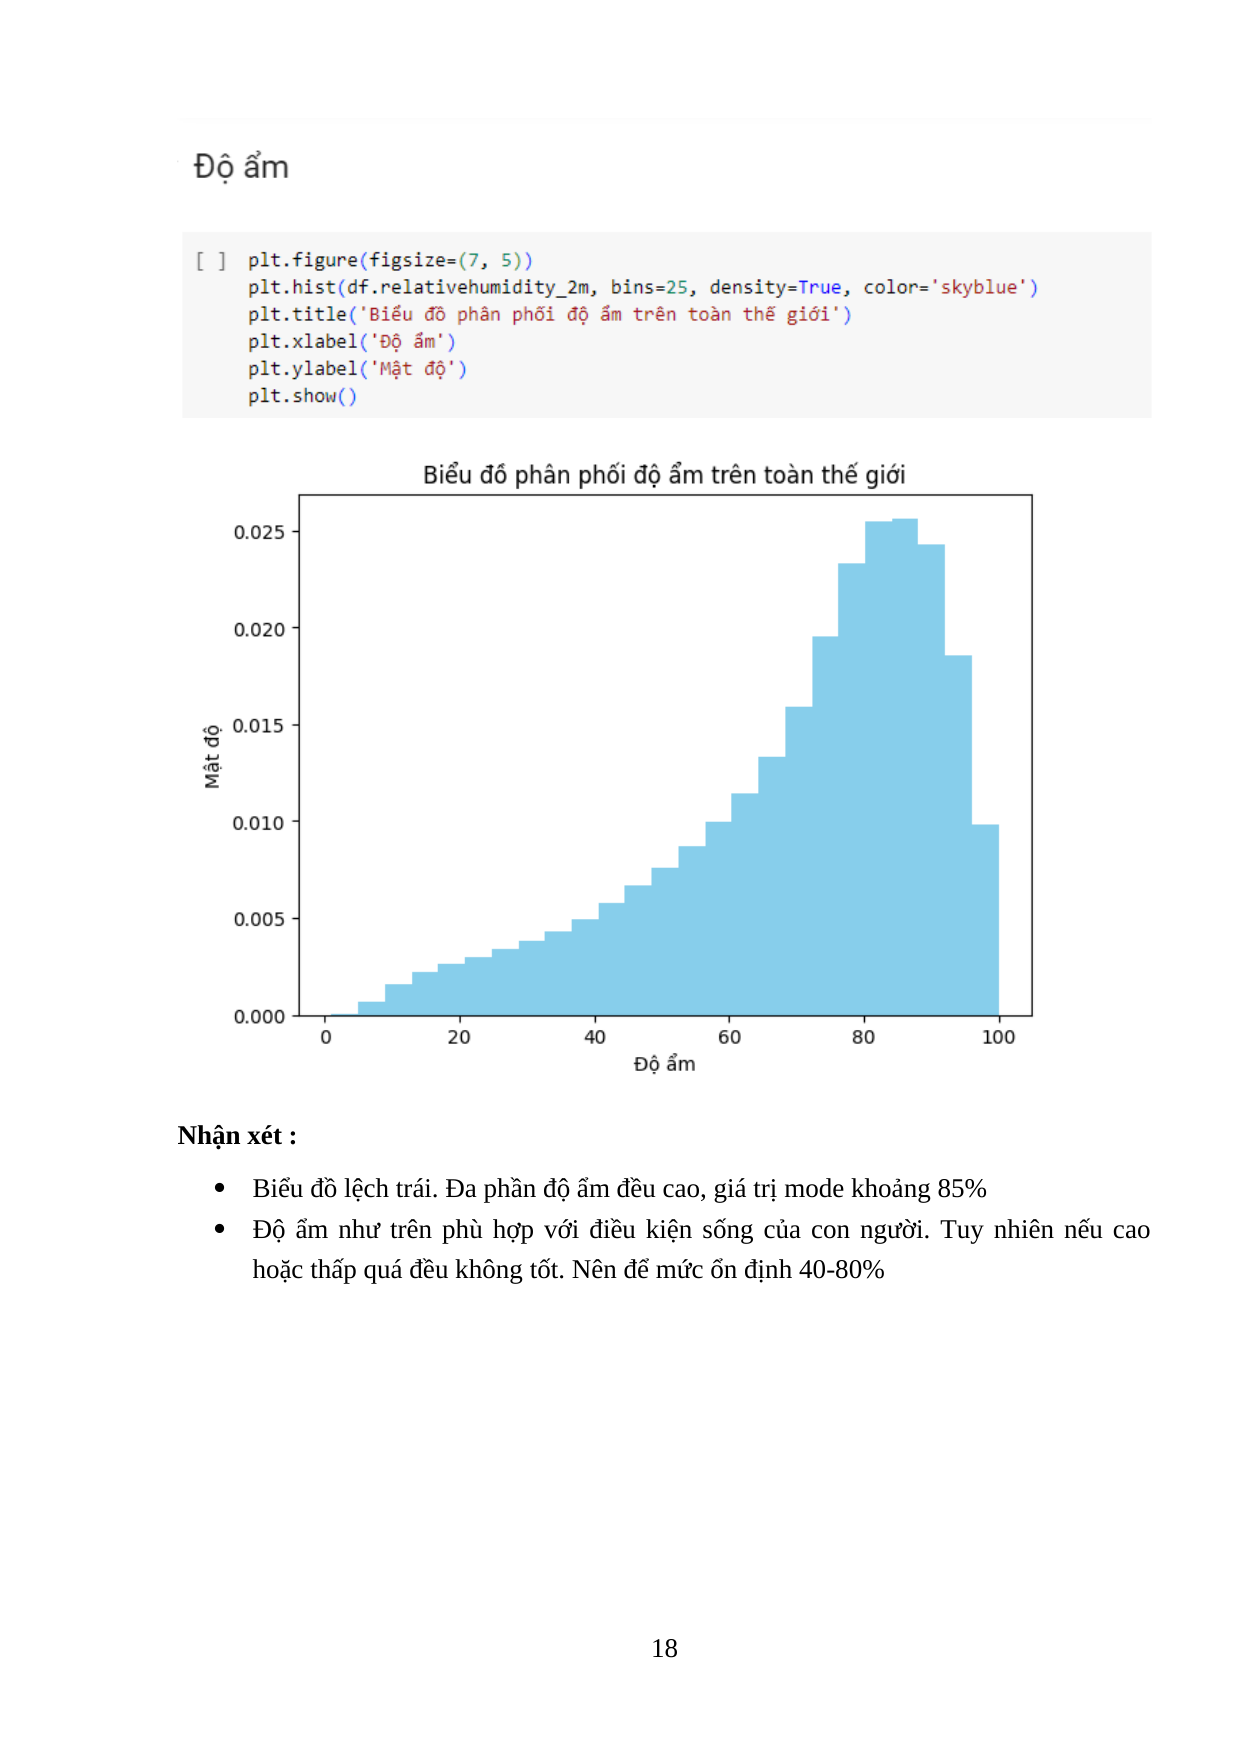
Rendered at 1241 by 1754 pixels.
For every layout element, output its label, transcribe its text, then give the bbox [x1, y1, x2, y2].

text Nhận xét : [177, 1119, 1152, 1151]
list Độ ẩm như trên phù hợp với điều kiện sống của con người. Tuy nhiên nếu cao hoặc thấp quá đều không tốt. Nên để mức ổn định 40-80% [215, 1213, 1152, 1285]
list Biểu đồ lệch trái. Đa phần độ ẩm đều cao, giá trị mode khoảng 85% [215, 1172, 1152, 1204]
picture [177, 118, 1152, 418]
picture [177, 439, 1152, 1098]
